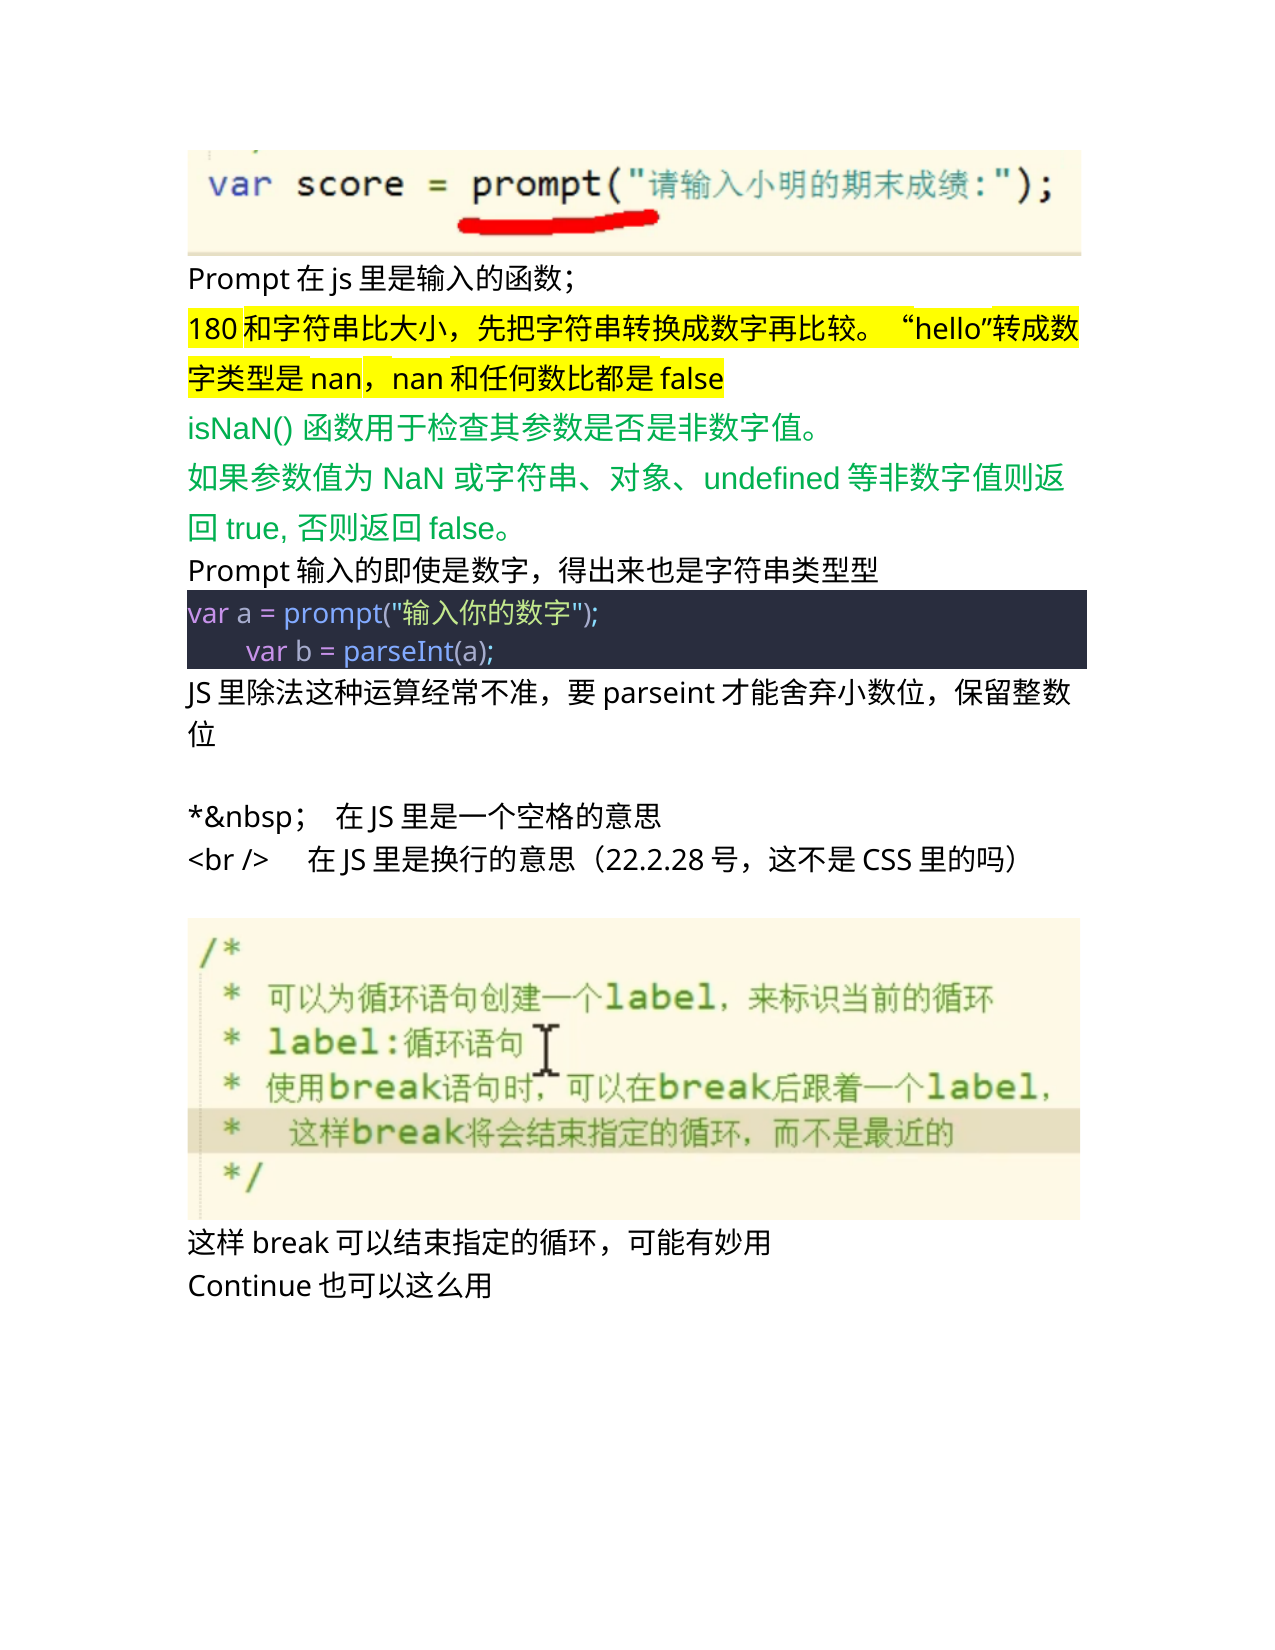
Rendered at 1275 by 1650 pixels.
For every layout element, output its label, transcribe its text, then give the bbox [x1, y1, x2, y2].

text var a = prompt("输入你的数字"); [187, 590, 1087, 631]
text 这样break可以结束指定的循环，可能有妙用 [187, 1220, 1087, 1262]
text Prompt输入的即使是数字，得出来也是字符串类型型 [187, 548, 1087, 590]
text Continue也可以这么用 [187, 1262, 1087, 1304]
text 如果参数值为 NaN 或字符串、对象、undefined等非数字值则返回 true, 否则返回 false。 [187, 448, 1087, 548]
text var b = parseInt(a); [187, 631, 1087, 669]
picture [187, 918, 1081, 1220]
text JS里除法这种运算经常不准，要parseint才能舍弃小数位，保留整数位 [187, 669, 1087, 754]
text isNaN() 函数用于检查其参数是否是非数字值。 [187, 398, 1087, 448]
picture [187, 150, 1082, 256]
text Prompt在js里是输入的函数； [187, 256, 1087, 298]
text 180和字符串比大小，先把字符串转换成数字再比较。“hello”转成数字类型是nan，nan和任何数比都是false [187, 298, 1087, 398]
text <br /> 在JS里是换行的意思（22.2.28号，这不是CSS里的吗） [187, 836, 1087, 879]
text *&nbsp； 在JS里是一个空格的意思 [187, 794, 1087, 836]
